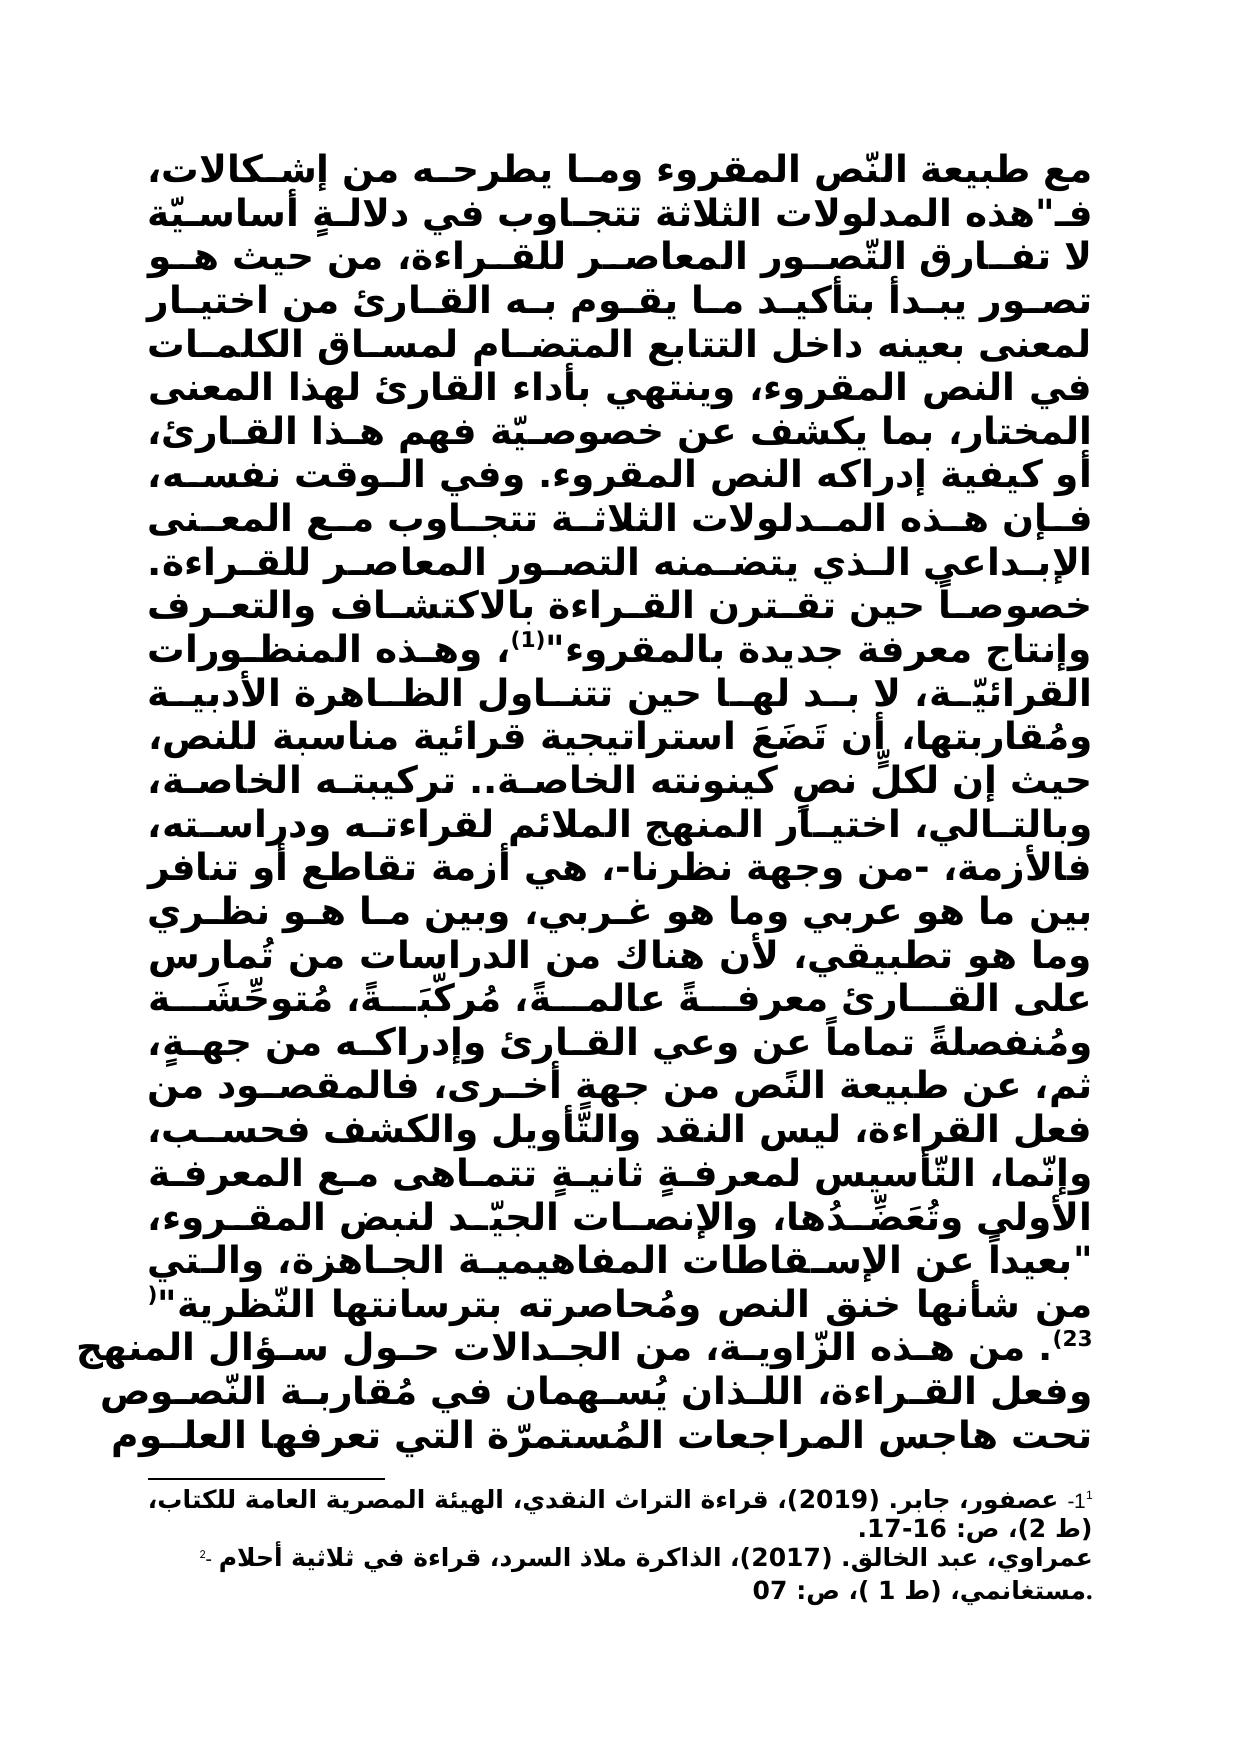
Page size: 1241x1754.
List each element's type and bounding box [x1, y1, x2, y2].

text [148, 148, 1093, 1457]
